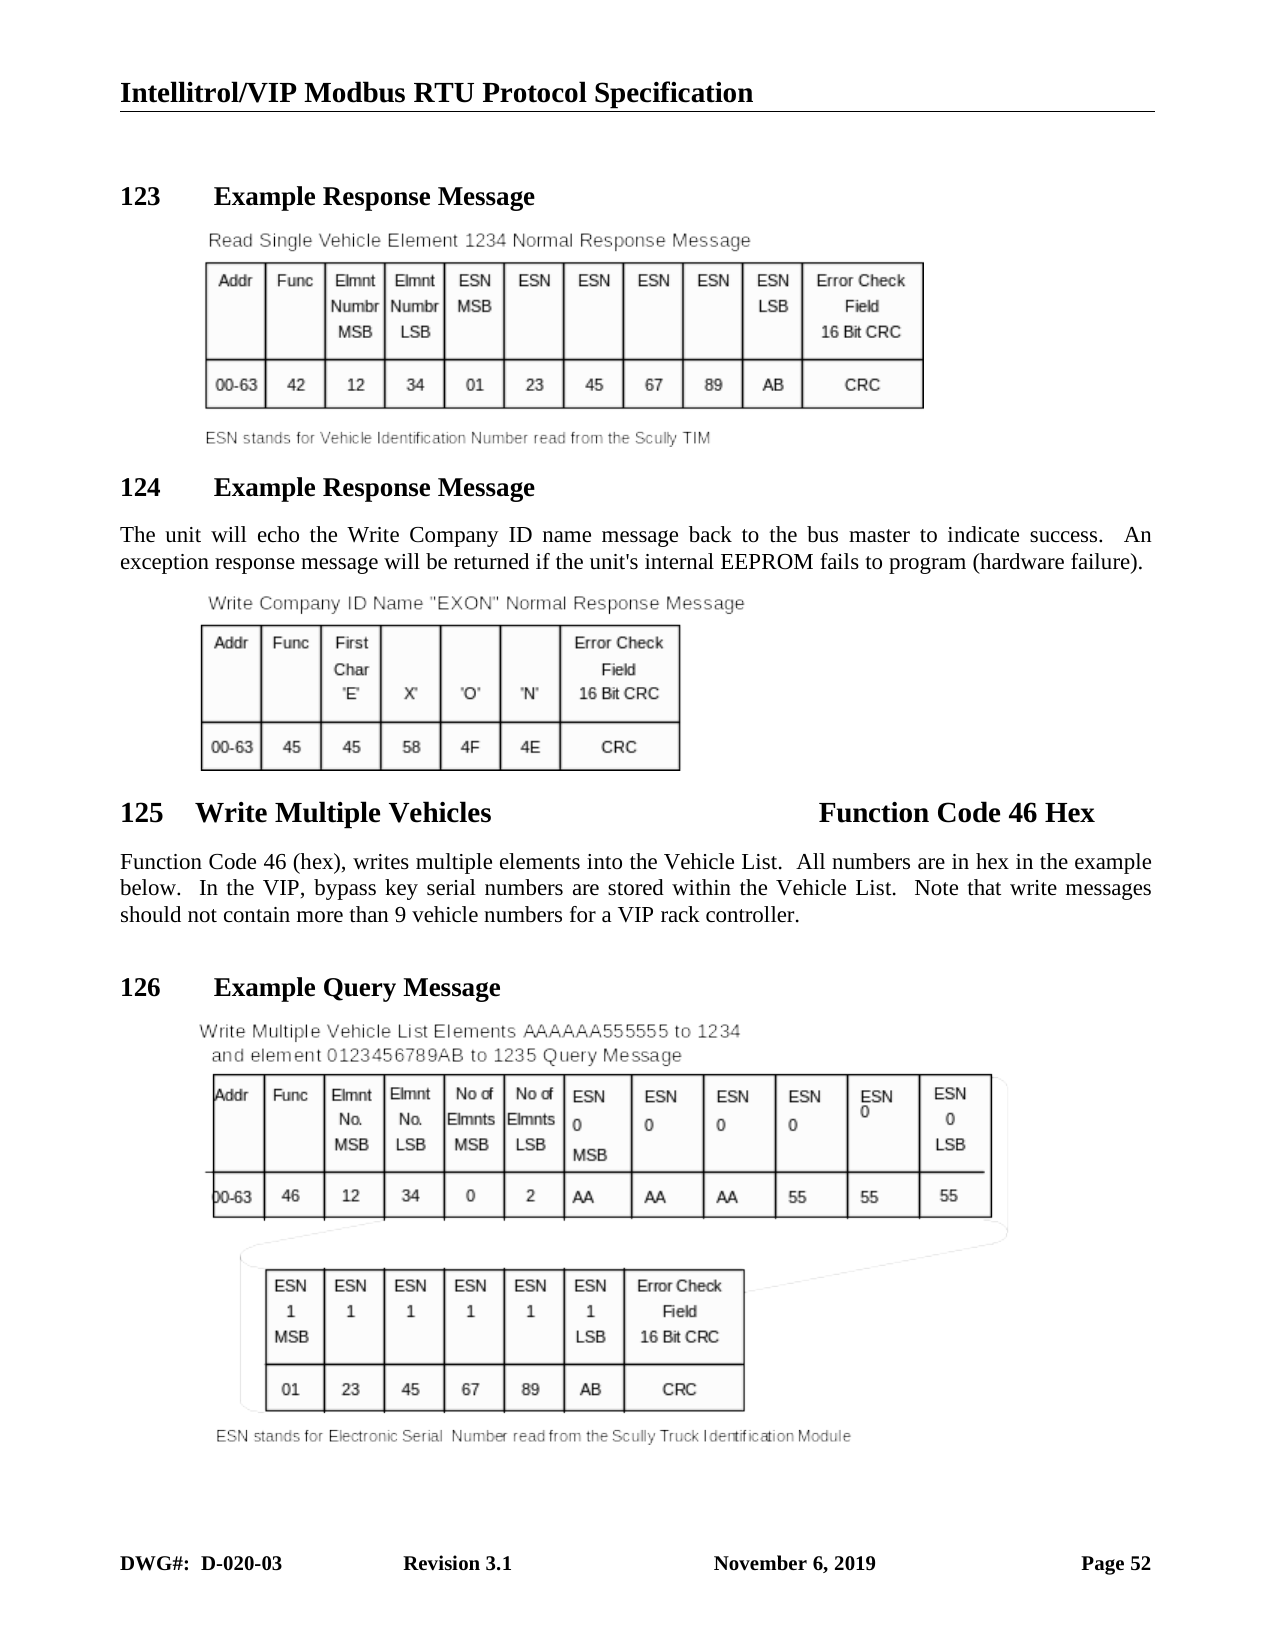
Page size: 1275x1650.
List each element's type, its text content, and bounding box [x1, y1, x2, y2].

subtitle Example Response Message [120, 471, 1155, 502]
subtitle Write Multiple Vehicles Function Code 46 Hex [120, 795, 1155, 829]
subtitle Example Query Message [120, 971, 1155, 1002]
text Function Code 46 (hex), writes multiple elements into the Vehicle List. All numbers are in hex in the example below. In the VIP, bypass key serial numbers are stored within the Vehicle List. Note that write messages should not contain more than 9 vehicle numbers for a VIP rack controller. [120, 848, 1155, 927]
text The unit will echo the Write Company ID name message back to the bus master to indicate success. An exception response message will be returned if the unit's internal EEPROM fails to program (hardware failure). [120, 521, 1155, 574]
subtitle Example Response Message [120, 180, 1155, 211]
